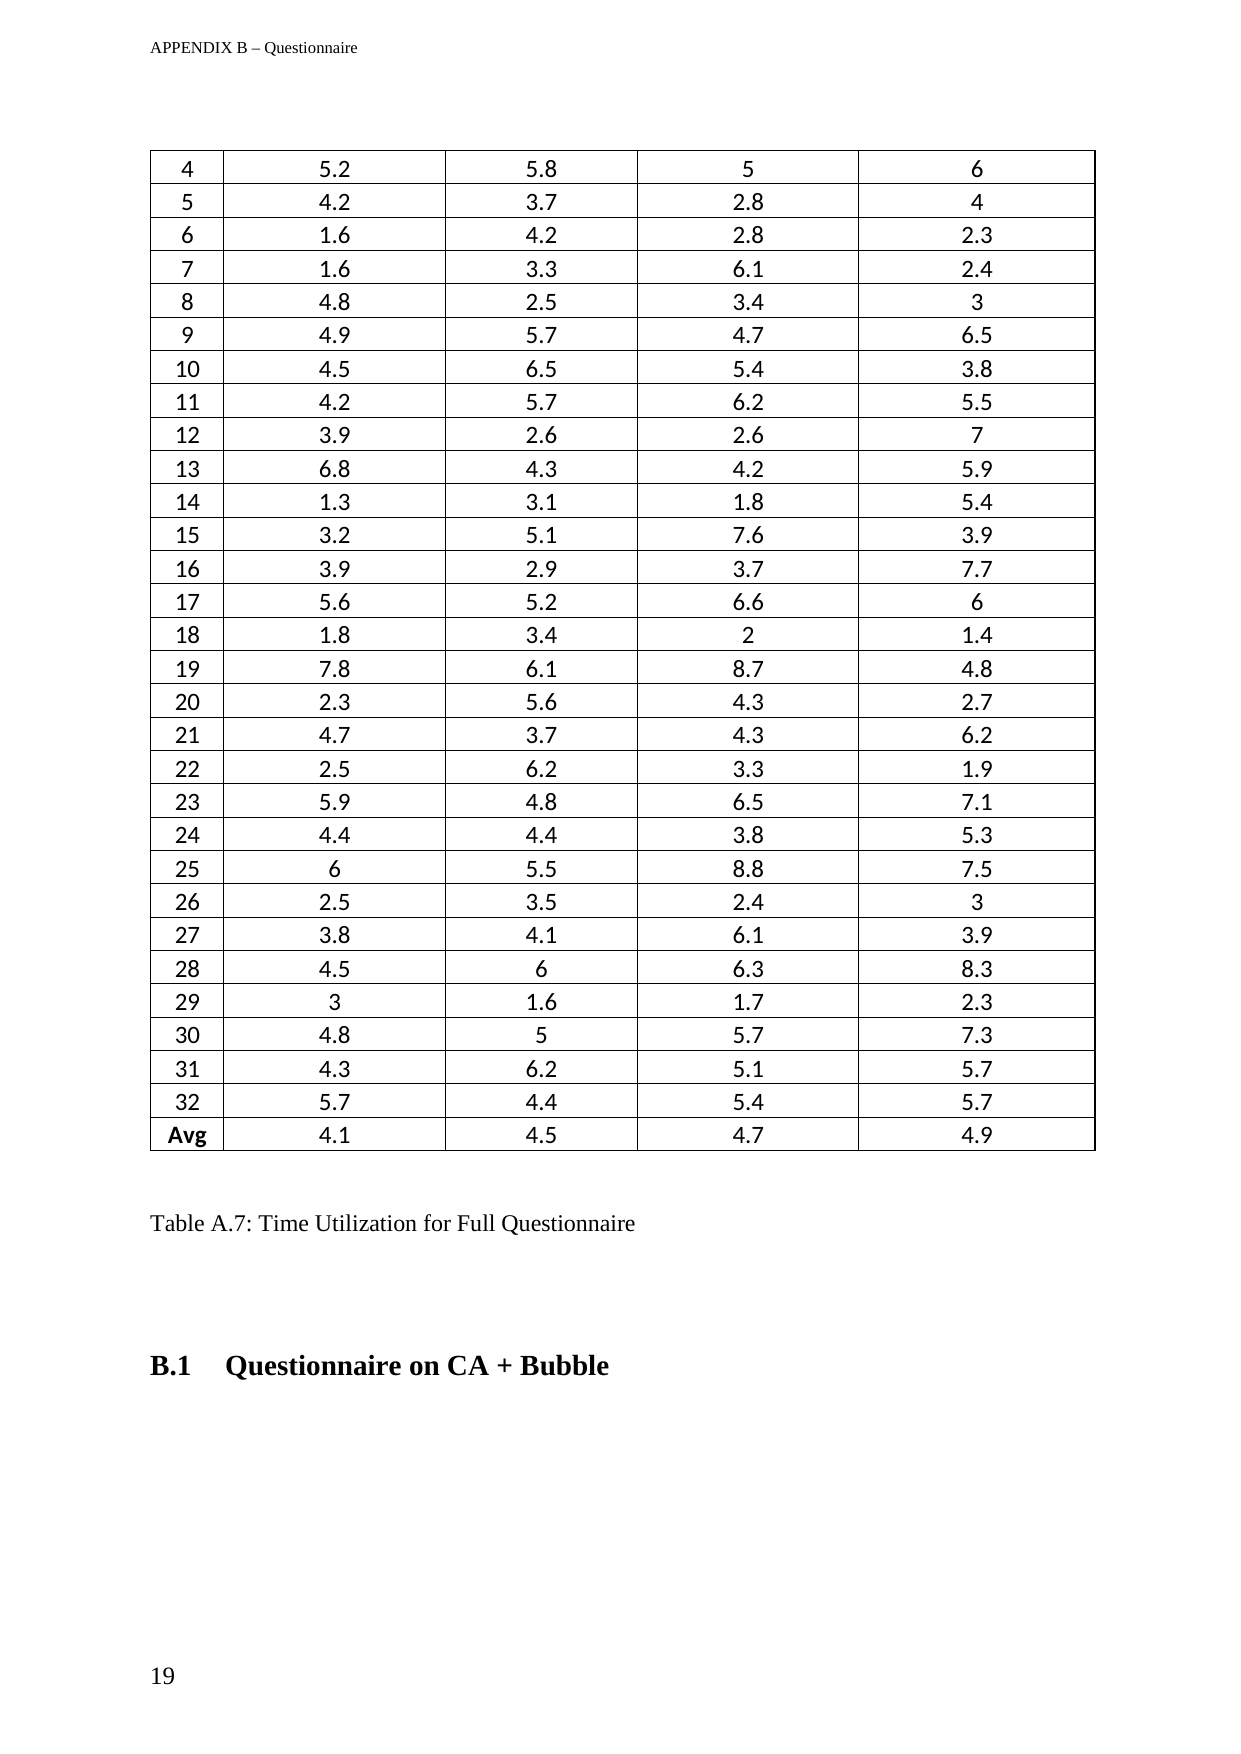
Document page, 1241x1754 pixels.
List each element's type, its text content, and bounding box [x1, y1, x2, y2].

table_cell 5.8 [446, 151, 637, 183]
table_cell 4.8 [859, 651, 1094, 683]
table_cell 6.5 [859, 318, 1094, 350]
table_cell 6 [446, 951, 637, 983]
table_cell 4 [859, 184, 1094, 217]
table_cell 6 [859, 584, 1094, 617]
table_cell 18 [151, 618, 223, 650]
table_cell 4.3 [638, 718, 858, 750]
table_cell 8.7 [638, 651, 858, 683]
table_cell 4.4 [224, 818, 445, 850]
table_cell 7.6 [638, 518, 858, 550]
table_cell 2.8 [638, 184, 858, 217]
table_cell 2.7 [859, 684, 1094, 717]
table_cell 32 [151, 1084, 223, 1117]
table_cell 2.9 [446, 551, 637, 583]
table_cell 8 [151, 284, 223, 317]
table_cell 31 [151, 1051, 223, 1083]
table_cell 7.1 [859, 784, 1094, 817]
table_cell 5.7 [446, 384, 637, 417]
table_cell 3.4 [446, 618, 637, 650]
table_cell 4.2 [224, 184, 445, 217]
table_cell 2.5 [446, 284, 637, 317]
table_cell 15 [151, 518, 223, 550]
table_cell 5.7 [859, 1084, 1094, 1117]
table_cell 2.6 [638, 418, 858, 450]
table_cell 4.4 [446, 1084, 637, 1117]
table_cell 26 [151, 884, 223, 917]
table_cell 1.9 [859, 751, 1094, 783]
table_cell 6.3 [638, 951, 858, 983]
table_cell 3.3 [638, 751, 858, 783]
table_cell 4.5 [224, 951, 445, 983]
table_cell 5.7 [638, 1018, 858, 1050]
table_cell 1.6 [224, 218, 445, 250]
table_cell 6 [859, 151, 1094, 183]
text Table A.7: Time Utilization for Full Questionnaire [150, 1208, 1090, 1236]
table_cell 1.7 [638, 984, 858, 1017]
table_cell 5.7 [224, 1084, 445, 1117]
table_cell 4.7 [224, 718, 445, 750]
table_cell 5.6 [224, 584, 445, 617]
table_cell 1.8 [638, 484, 858, 517]
table_cell 13 [151, 451, 223, 483]
table_cell 6.2 [859, 718, 1094, 750]
table_cell 3.9 [859, 518, 1094, 550]
table_cell 3.8 [638, 818, 858, 850]
table_cell 3.7 [638, 551, 858, 583]
table_cell 6.2 [446, 751, 637, 783]
table_cell 5.5 [446, 851, 637, 883]
table_cell 19 [151, 651, 223, 683]
table_cell 6.5 [446, 351, 637, 383]
table_cell 12 [151, 418, 223, 450]
table_cell 23 [151, 784, 223, 817]
table_cell 4.2 [224, 384, 445, 417]
table_cell 4.3 [224, 1051, 445, 1083]
table_cell 2.3 [859, 984, 1094, 1017]
table_cell 5.1 [446, 518, 637, 550]
table_cell 2.4 [859, 251, 1094, 283]
table_cell 3.9 [859, 918, 1094, 950]
table_cell 2.5 [224, 751, 445, 783]
table_cell 5.2 [224, 151, 445, 183]
table_cell 2.6 [446, 418, 637, 450]
table_cell 4.8 [224, 1018, 445, 1050]
table_cell 5.9 [224, 784, 445, 817]
table_cell 17 [151, 584, 223, 617]
table_cell 4.2 [638, 451, 858, 483]
table_cell 24 [151, 818, 223, 850]
table_cell 4.1 [224, 1118, 445, 1150]
table_cell 16 [151, 551, 223, 583]
table_cell 7.7 [859, 551, 1094, 583]
table_cell 25 [151, 851, 223, 883]
table_cell 7.3 [859, 1018, 1094, 1050]
table_cell 11 [151, 384, 223, 417]
table_cell 4.3 [446, 451, 637, 483]
table_cell 27 [151, 918, 223, 950]
table_cell 5.7 [446, 318, 637, 350]
table_cell 6.1 [638, 251, 858, 283]
table_cell 2.8 [638, 218, 858, 250]
table_cell 10 [151, 351, 223, 383]
table_cell 5.7 [859, 1051, 1094, 1083]
table_cell 7 [151, 251, 223, 283]
table_cell 20 [151, 684, 223, 717]
table_cell 5 [638, 151, 858, 183]
table_cell 8.3 [859, 951, 1094, 983]
table_cell 3.8 [224, 918, 445, 950]
table_cell 7.8 [224, 651, 445, 683]
table_cell 28 [151, 951, 223, 983]
table_cell 3.2 [224, 518, 445, 550]
table_cell 3 [859, 284, 1094, 317]
table_cell 3 [859, 884, 1094, 917]
table_cell 3.7 [446, 718, 637, 750]
table_cell 6.2 [446, 1051, 637, 1083]
table_cell 1.8 [224, 618, 445, 650]
table_cell 3 [224, 984, 445, 1017]
table_cell 1.3 [224, 484, 445, 517]
table_cell 1.6 [224, 251, 445, 283]
table_cell 5.4 [638, 351, 858, 383]
table_cell 4.9 [224, 318, 445, 350]
table_cell 3.4 [638, 284, 858, 317]
table_cell 6.6 [638, 584, 858, 617]
table_cell 4.1 [446, 918, 637, 950]
table_cell 4.8 [224, 284, 445, 317]
table_cell 2.3 [859, 218, 1094, 250]
table_cell 3.3 [446, 251, 637, 283]
table_cell 5.5 [859, 384, 1094, 417]
table_cell 4.5 [446, 1118, 637, 1150]
table_cell 5.4 [859, 484, 1094, 517]
table_cell 3.5 [446, 884, 637, 917]
table_cell 4.7 [638, 318, 858, 350]
table_cell 5.9 [859, 451, 1094, 483]
table_cell 5.6 [446, 684, 637, 717]
table_cell 3.9 [224, 551, 445, 583]
table_cell 21 [151, 718, 223, 750]
table_cell 6.8 [224, 451, 445, 483]
table_cell 3.1 [446, 484, 637, 517]
table_cell 4.3 [638, 684, 858, 717]
table_cell 8.8 [638, 851, 858, 883]
table_cell 4.8 [446, 784, 637, 817]
table_cell 7 [859, 418, 1094, 450]
table_cell 30 [151, 1018, 223, 1050]
table_cell 5.1 [638, 1051, 858, 1083]
table_cell 3.8 [859, 351, 1094, 383]
table_cell 6 [151, 218, 223, 250]
table_cell 5.4 [638, 1084, 858, 1117]
table_cell 2 [638, 618, 858, 650]
table_cell 6.1 [446, 651, 637, 683]
table_cell 4 [151, 151, 223, 183]
table_cell Avg [151, 1118, 223, 1150]
text B.1 Questionnaire on CA + Bubble [150, 1348, 1090, 1381]
table_cell 5.3 [859, 818, 1094, 850]
table_cell 7.5 [859, 851, 1094, 883]
table_cell 4.7 [638, 1118, 858, 1150]
table_cell 5.2 [446, 584, 637, 617]
table_cell 4.2 [446, 218, 637, 250]
table_cell 2.5 [224, 884, 445, 917]
table_cell 4.5 [224, 351, 445, 383]
table_cell 4.4 [446, 818, 637, 850]
table_cell 1.6 [446, 984, 637, 1017]
table_cell 4.9 [859, 1118, 1094, 1150]
table_cell 6.1 [638, 918, 858, 950]
table_cell 6.2 [638, 384, 858, 417]
table_cell 5 [446, 1018, 637, 1050]
table_cell 29 [151, 984, 223, 1017]
table_cell 6.5 [638, 784, 858, 817]
table_cell 3.7 [446, 184, 637, 217]
table_cell 2.4 [638, 884, 858, 917]
table_cell 9 [151, 318, 223, 350]
table_cell 2.3 [224, 684, 445, 717]
table_cell 22 [151, 751, 223, 783]
table_cell 5 [151, 184, 223, 217]
table_cell 3.9 [224, 418, 445, 450]
table_cell 6 [224, 851, 445, 883]
table_cell 1.4 [859, 618, 1094, 650]
table_cell 14 [151, 484, 223, 517]
